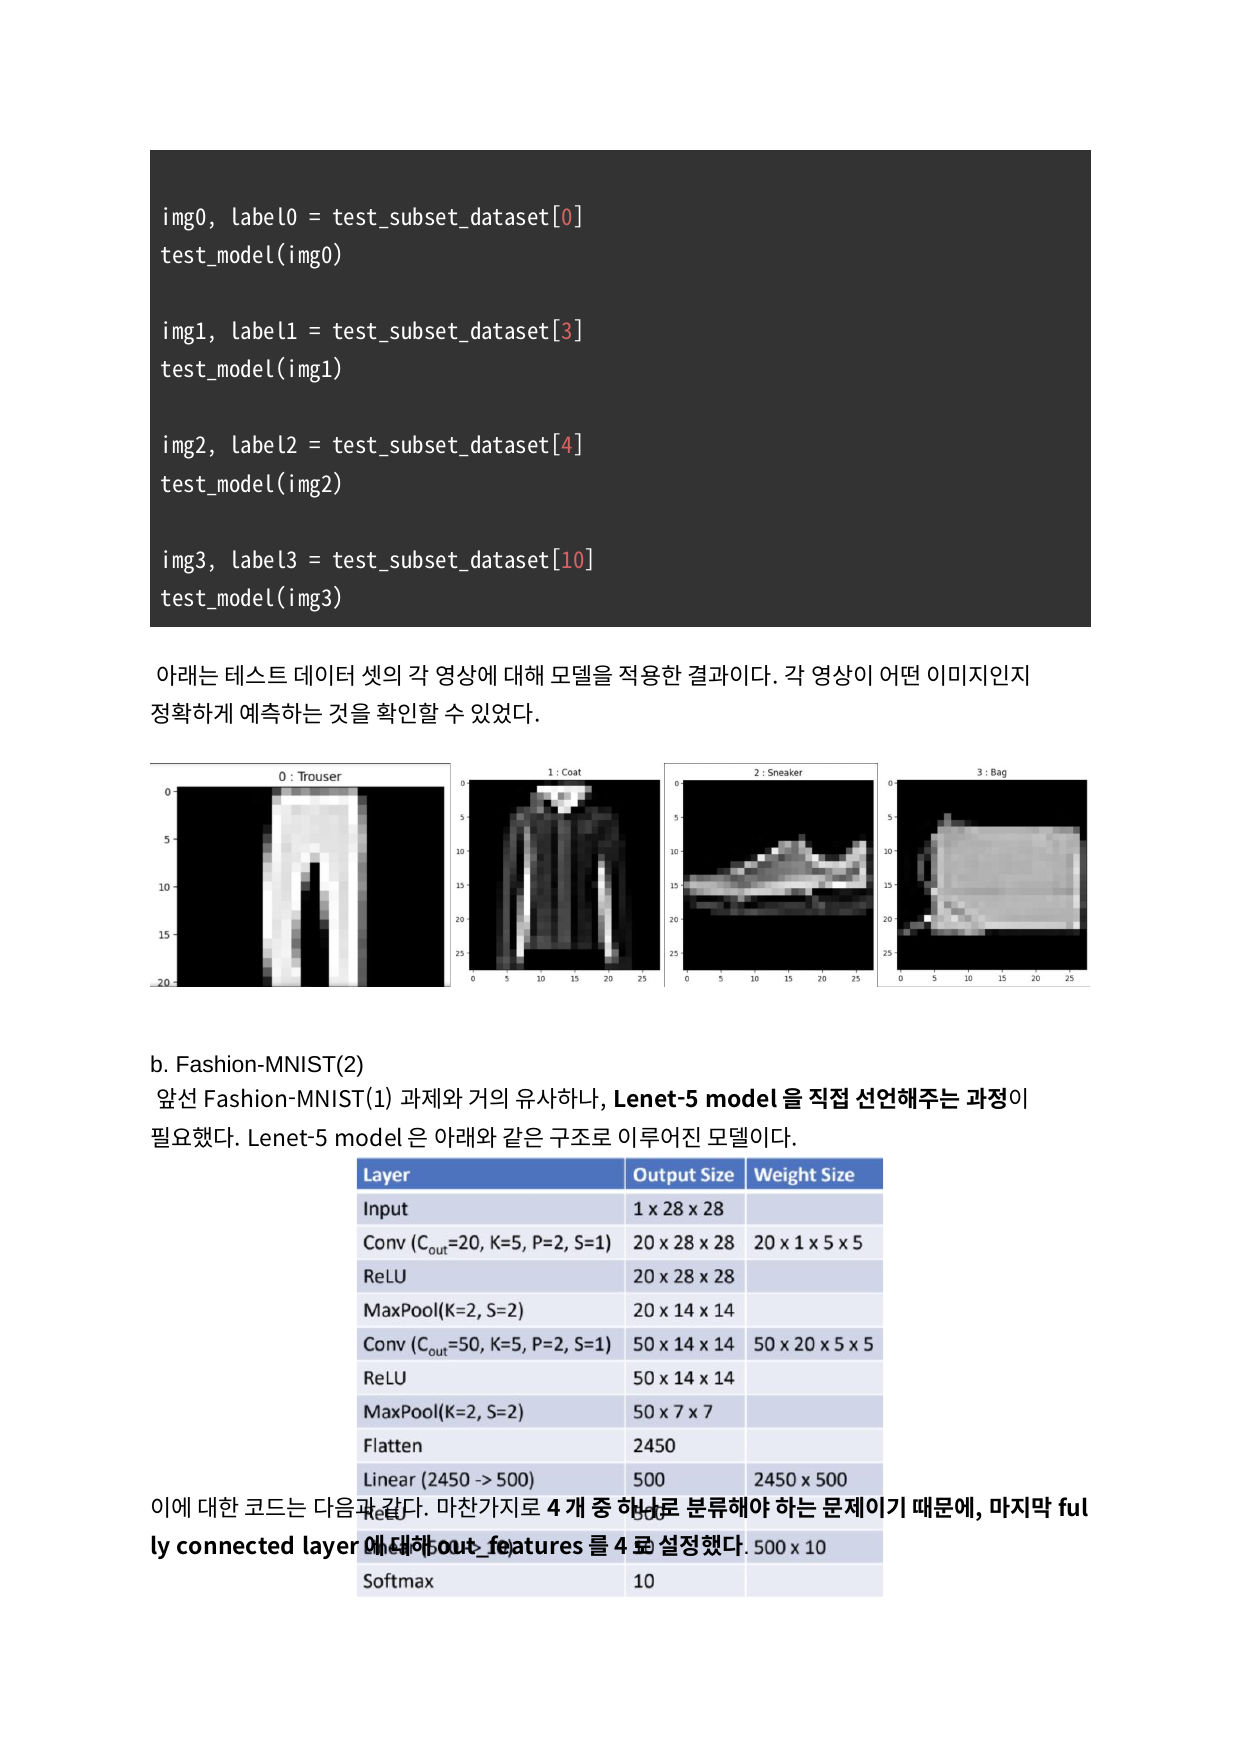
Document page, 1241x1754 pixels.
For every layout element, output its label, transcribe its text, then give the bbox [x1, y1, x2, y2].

picture [356, 1157, 884, 1490]
text 이에 대한 코드는 다음과 같다. 마찬가지로 4개 중 하나로 분류해야 하는 문제이기 때문에, 마지막 fully connected layer에 대해 out_features를 4로 설정했다. [150, 1490, 1090, 1561]
picture [150, 763, 1091, 987]
text b. Fashion-MNIST(2) [150, 1051, 1090, 1077]
text 아래는 테스트 데이터 셋의 각 영상에 대해 모델을 적용한 결과이다. 각 영상이 어떤 이미지인지 정확하게 예측하는 것을 확인할 수 있었다. [150, 657, 1090, 729]
picture [356, 1561, 884, 1597]
text 앞선 Fashion-MNIST(1) 과제와 거의 유사하나, Lenet-5 model을 직접 선언해주는 과정이 필요했다. Lenet-5 model은 아래와 같은 구조로 이루어진 모델이다. [150, 1081, 1090, 1153]
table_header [150, 150, 1091, 627]
